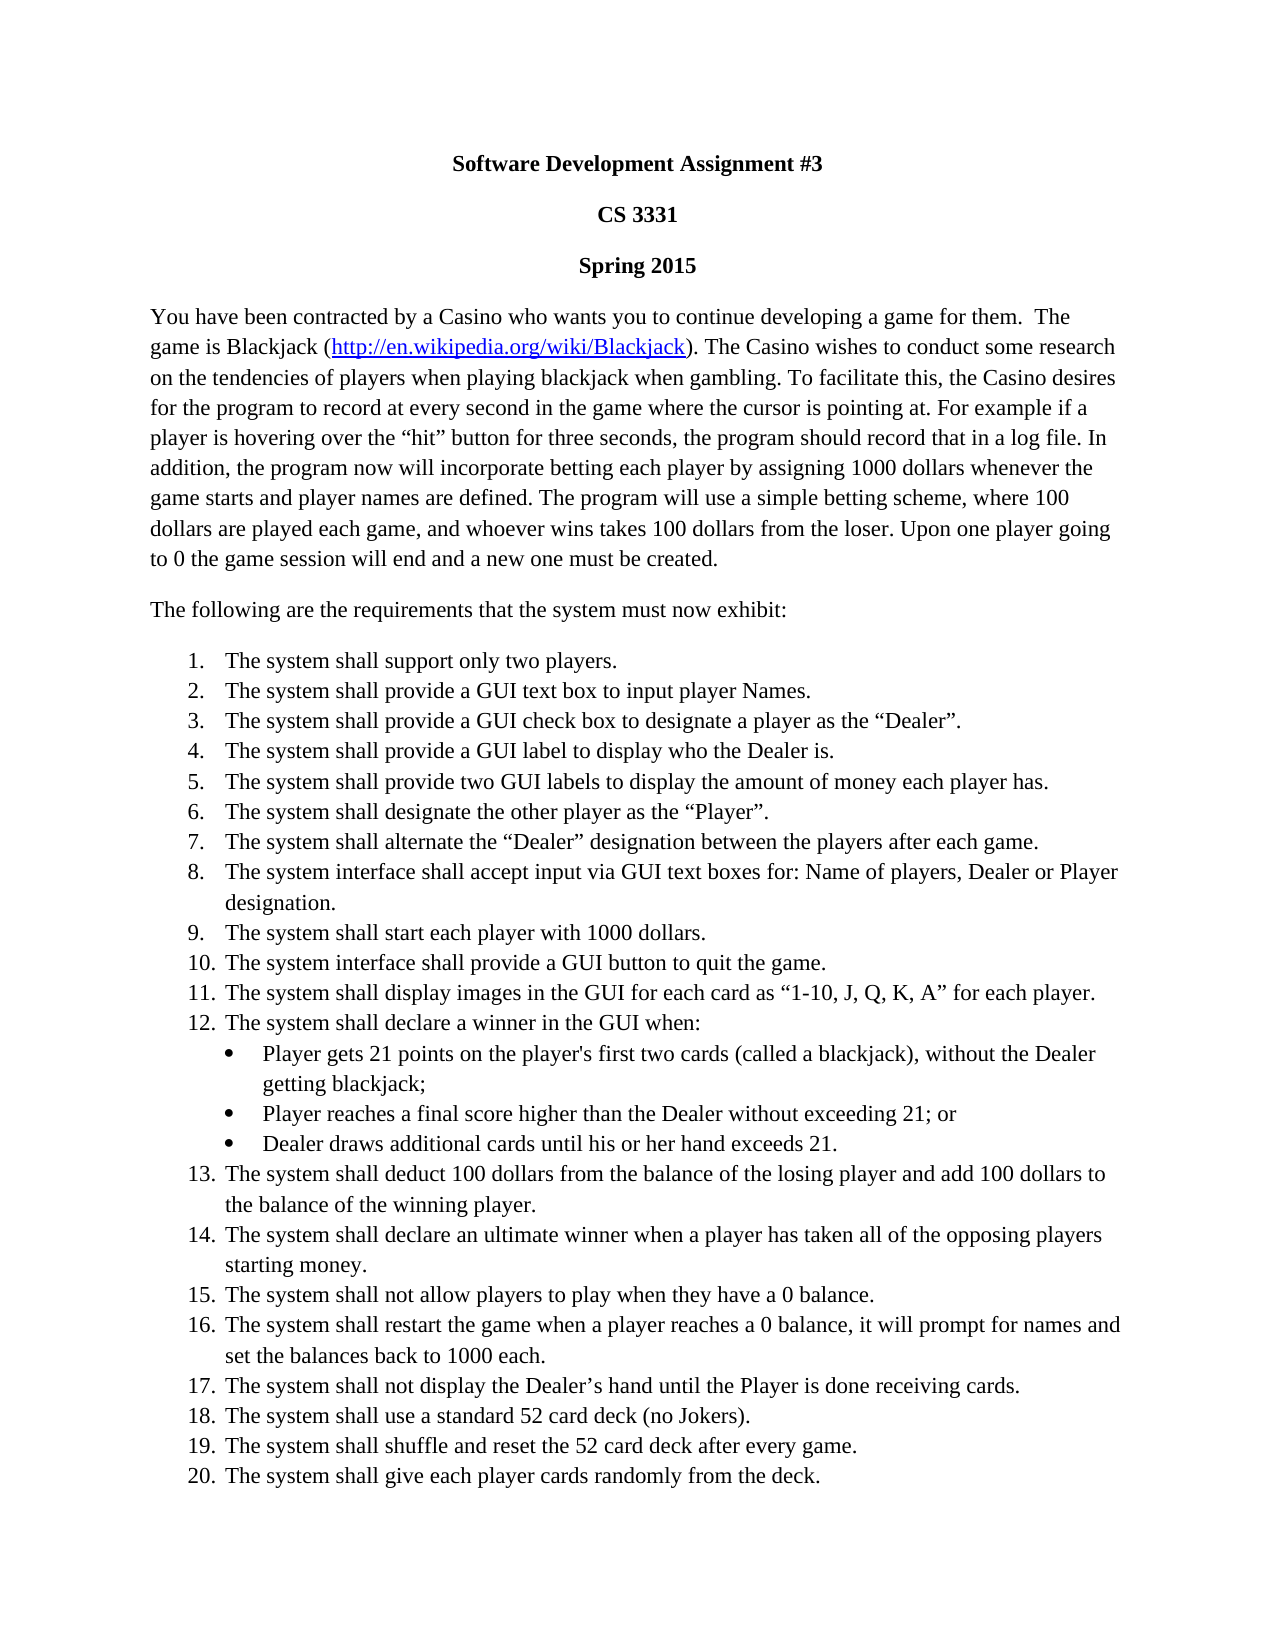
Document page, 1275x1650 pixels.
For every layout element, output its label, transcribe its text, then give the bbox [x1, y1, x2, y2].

text CS 3331 [150, 201, 1125, 227]
list The system shall alternate the “Dealer” designation between the players after each game. [187, 828, 1125, 854]
list Player reaches a final score higher than the Dealer without exceeding 21; or [225, 1100, 1125, 1126]
list The system shall declare a winner in the GUI when: [187, 1009, 1125, 1036]
list The system interface shall provide a GUI button to quit the game. [187, 949, 1125, 975]
list The system shall display images in the GUI for each card as “1-10, J, Q, K, A” for each player. [187, 979, 1125, 1006]
text Software Development Assignment #3 [150, 150, 1125, 176]
list The system shall provide a GUI check box to designate a player as the “Dealer”. [187, 707, 1125, 734]
text You have been contracted by a Casino who wants you to continue developing a game for them. The game is Blackjack (http://en.wikipedia.org/wiki/Blackjack). The Casino wishes to conduct some research on the tendencies of players when playing blackjack when gambling. To facilitate this, the Casino desires for the program to record at every second in the game where the cursor is pointing at. For example if a player is hovering over the “hit” button for three seconds, the program should record that in a log file. In addition, the program now will incorporate betting each player by assigning 1000 dollars whenever the game starts and player names are defined. The program will use a simple betting scheme, where 100 dollars are played each game, and whoever wins takes 100 dollars from the loser. Upon one player going to 0 the game session will end and a new one must be created. [150, 303, 1125, 571]
text The following are the requirements that the system must now exhibit: [150, 596, 1125, 622]
list The system shall not display the Dealer’s hand until the Player is done receiving cards. [187, 1372, 1125, 1398]
list Player gets 21 points on the player's first two cards (called a blackjack), without the Dealer getting blackjack; [225, 1039, 1125, 1096]
list The system shall support only two players. [187, 647, 1125, 673]
list The system shall provide a GUI label to display who the Dealer is. [187, 737, 1125, 764]
list The system shall give each player cards randomly from the deck. [187, 1462, 1125, 1489]
list The system shall restart the game when a player reaches a 0 balance, it will prompt for names and set the balances back to 1000 each. [187, 1311, 1125, 1368]
list The system interface shall accept input via GUI text boxes for: Name of players, Dealer or Player designation. [187, 858, 1125, 915]
list The system shall declare an ultimate winner when a player has taken all of the opposing players starting money. [187, 1221, 1125, 1277]
list The system shall start each player with 1000 dollars. [187, 919, 1125, 945]
list The system shall designate the other player as the “Player”. [187, 798, 1125, 824]
list The system shall use a standard 52 card deck (no Jokers). [187, 1402, 1125, 1428]
list The system shall provide a GUI text box to input player Names. [187, 677, 1125, 703]
text Spring 2015 [150, 252, 1125, 278]
list The system shall shuffle and reset the 52 card deck after every game. [187, 1432, 1125, 1459]
list The system shall provide two GUI labels to display the amount of money each player has. [187, 768, 1125, 794]
list Dealer draws additional cards until his or her hand exceeds 21. [225, 1130, 1125, 1157]
list The system shall deduct 100 dollars from the balance of the losing player and add 100 dollars to the balance of the winning player. [187, 1160, 1125, 1217]
list The system shall not allow players to play when they have a 0 balance. [187, 1281, 1125, 1308]
